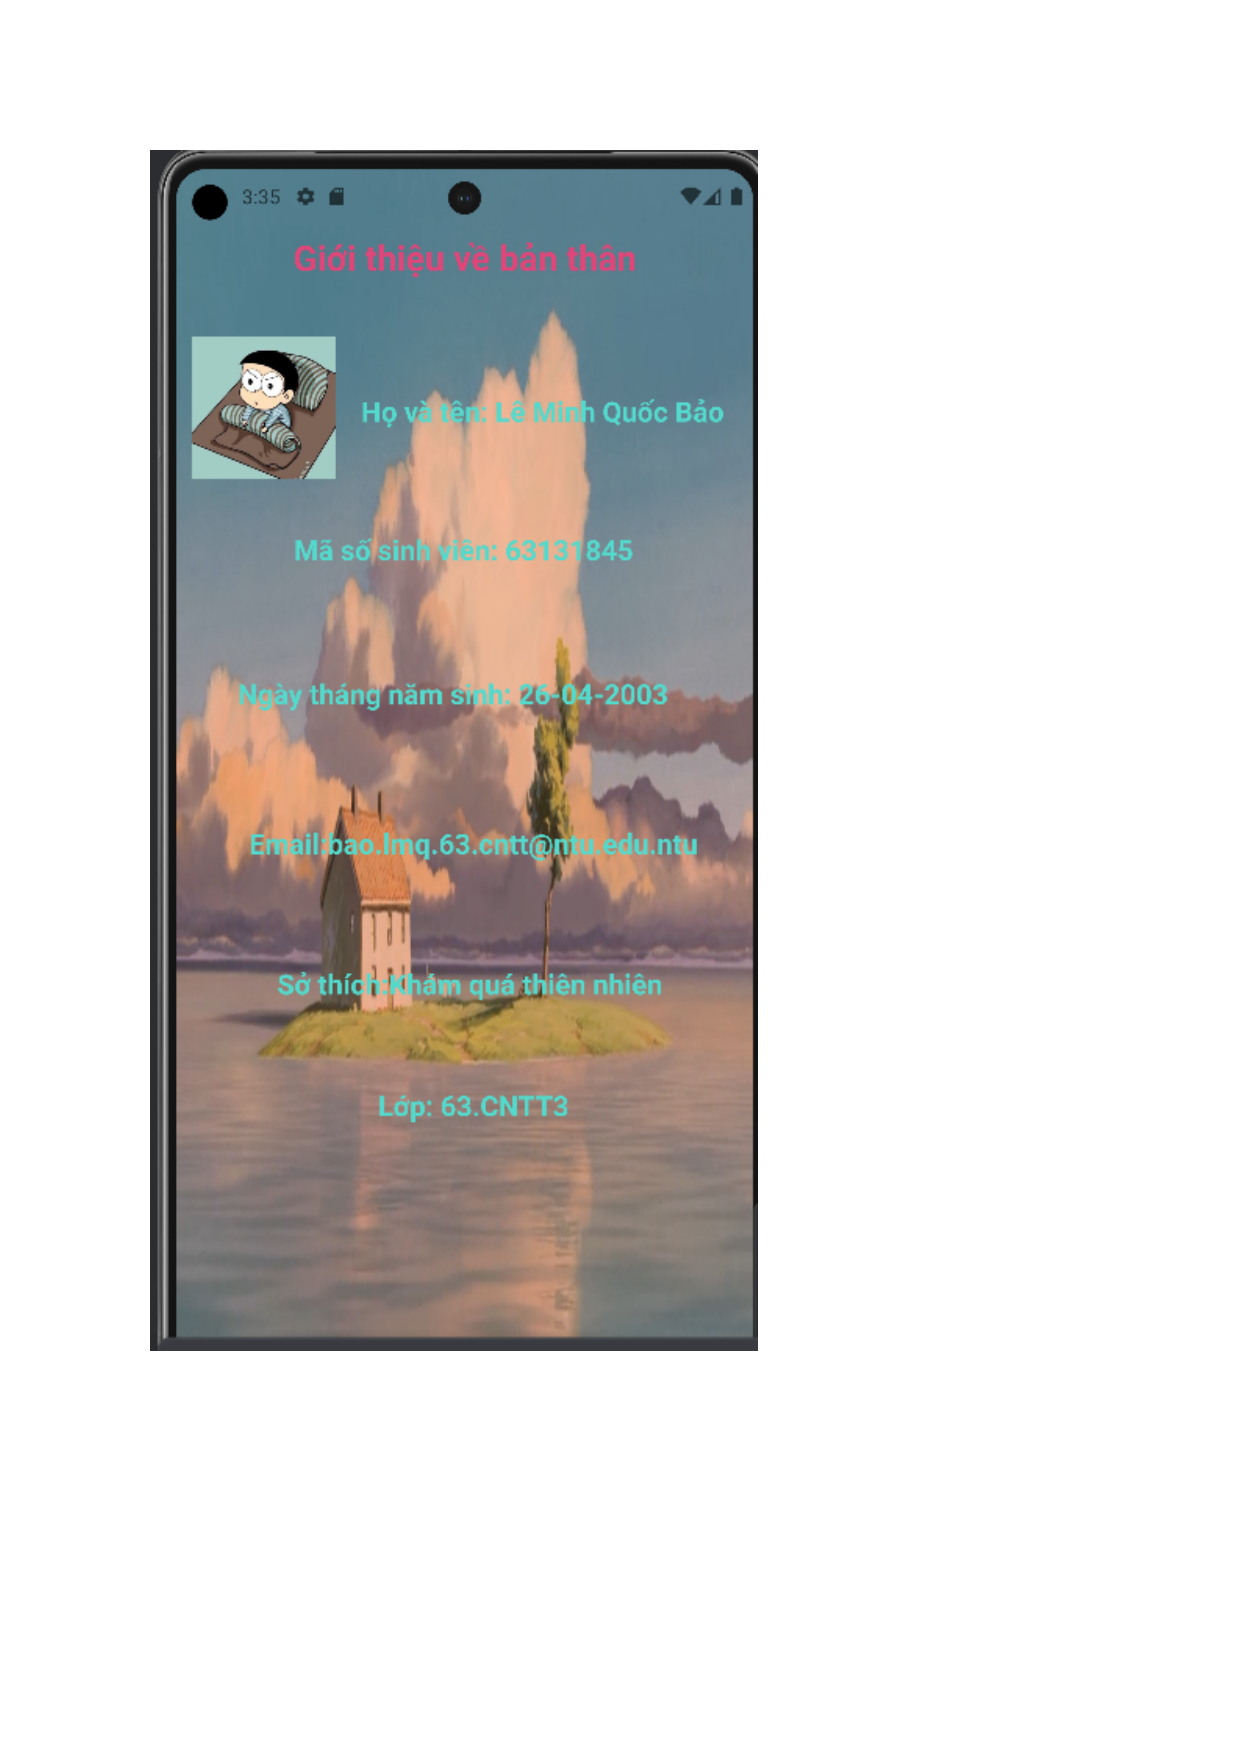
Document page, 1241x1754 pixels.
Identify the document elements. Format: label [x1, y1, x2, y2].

picture [150, 150, 758, 1351]
